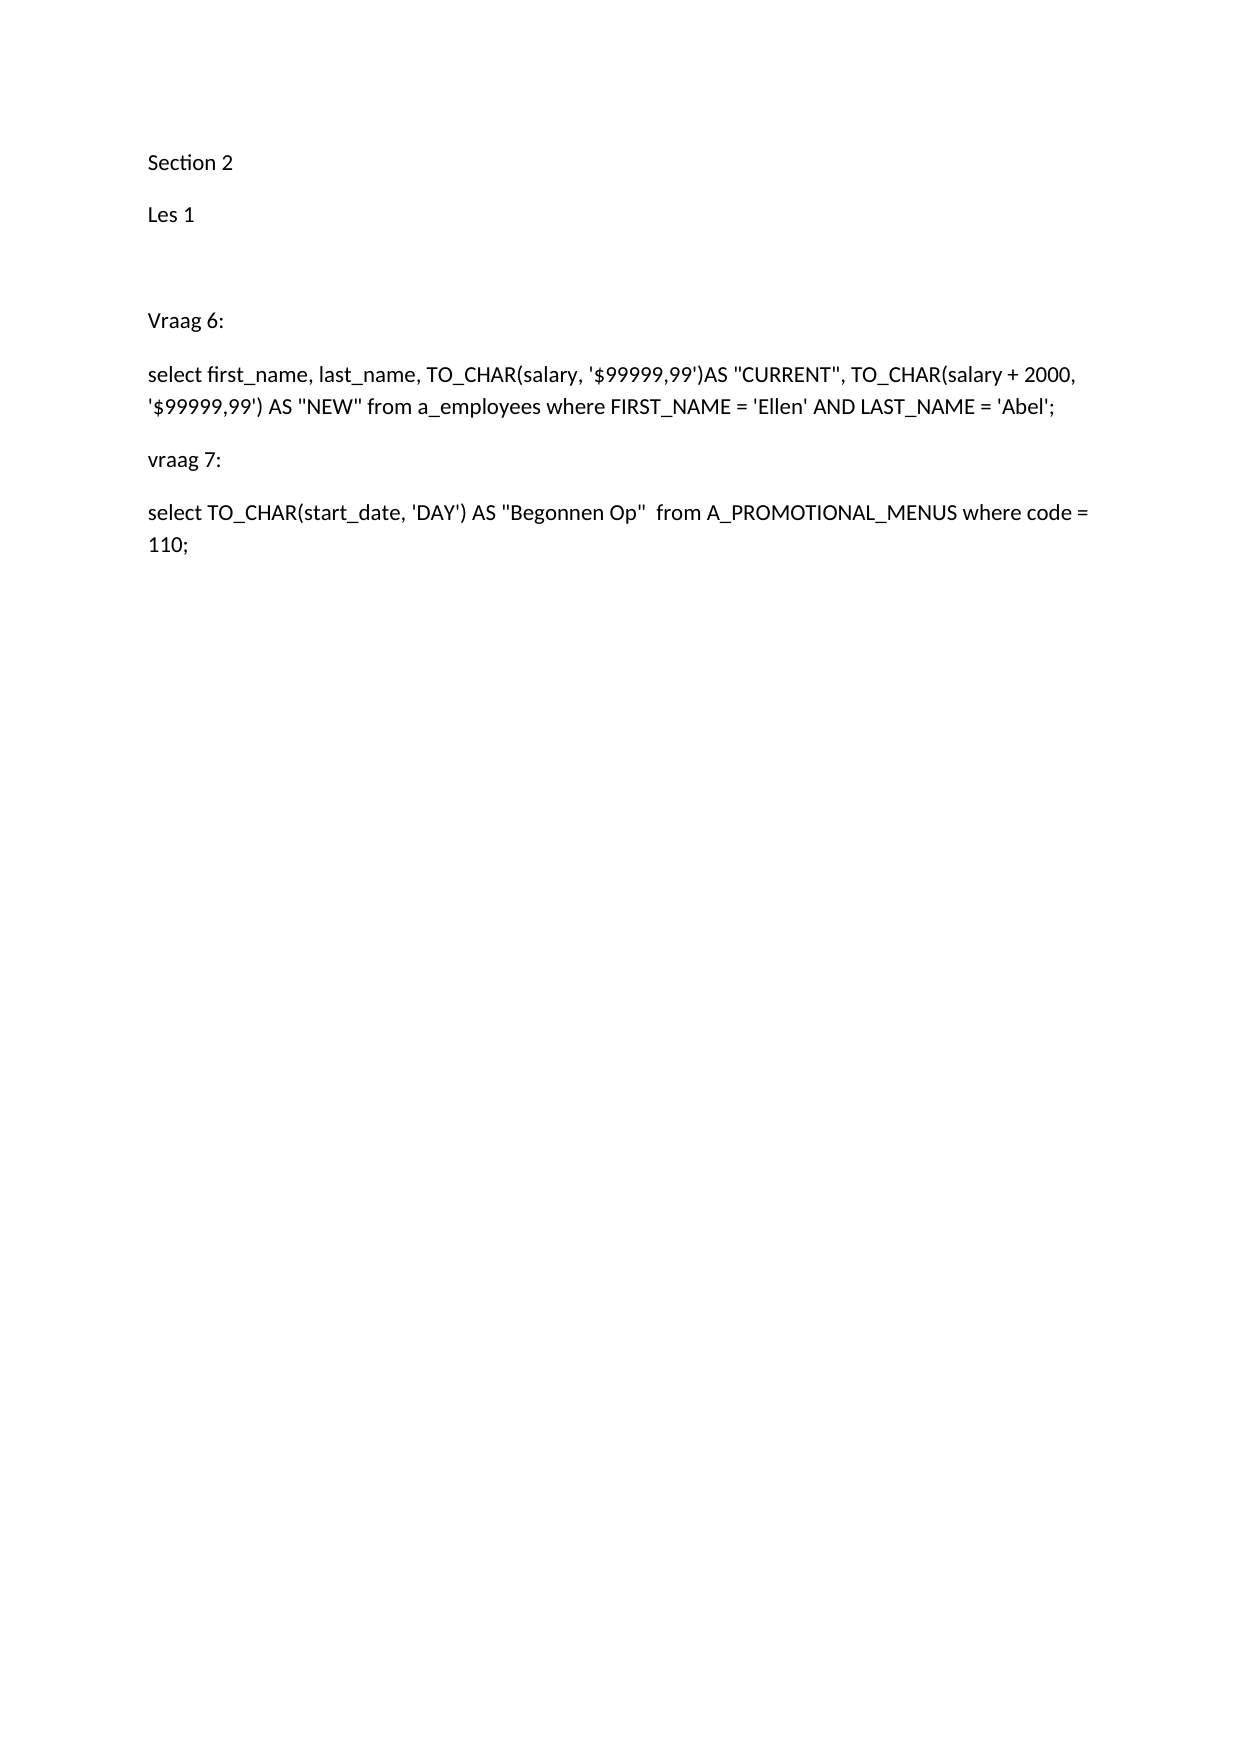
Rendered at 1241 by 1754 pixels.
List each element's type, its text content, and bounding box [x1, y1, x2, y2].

text Les 1 [148, 201, 1093, 229]
text Section 2 [148, 148, 1093, 176]
text select TO_CHAR(start_date, 'DAY') AS "Begonnen Op" from A_PROMOTIONAL_MENUS where code = 110; [148, 498, 1093, 558]
text Vraag 6: [148, 307, 1093, 335]
text select first_name, last_name, TO_CHAR(salary, '$99999,99')AS "CURRENT", TO_CHAR(salary + 2000, '$99999,99') AS "NEW" from a_employees where FIRST_NAME = 'Ellen' AND LAST_NAME = 'Abel'; [148, 360, 1093, 420]
text vraag 7: [148, 445, 1093, 473]
